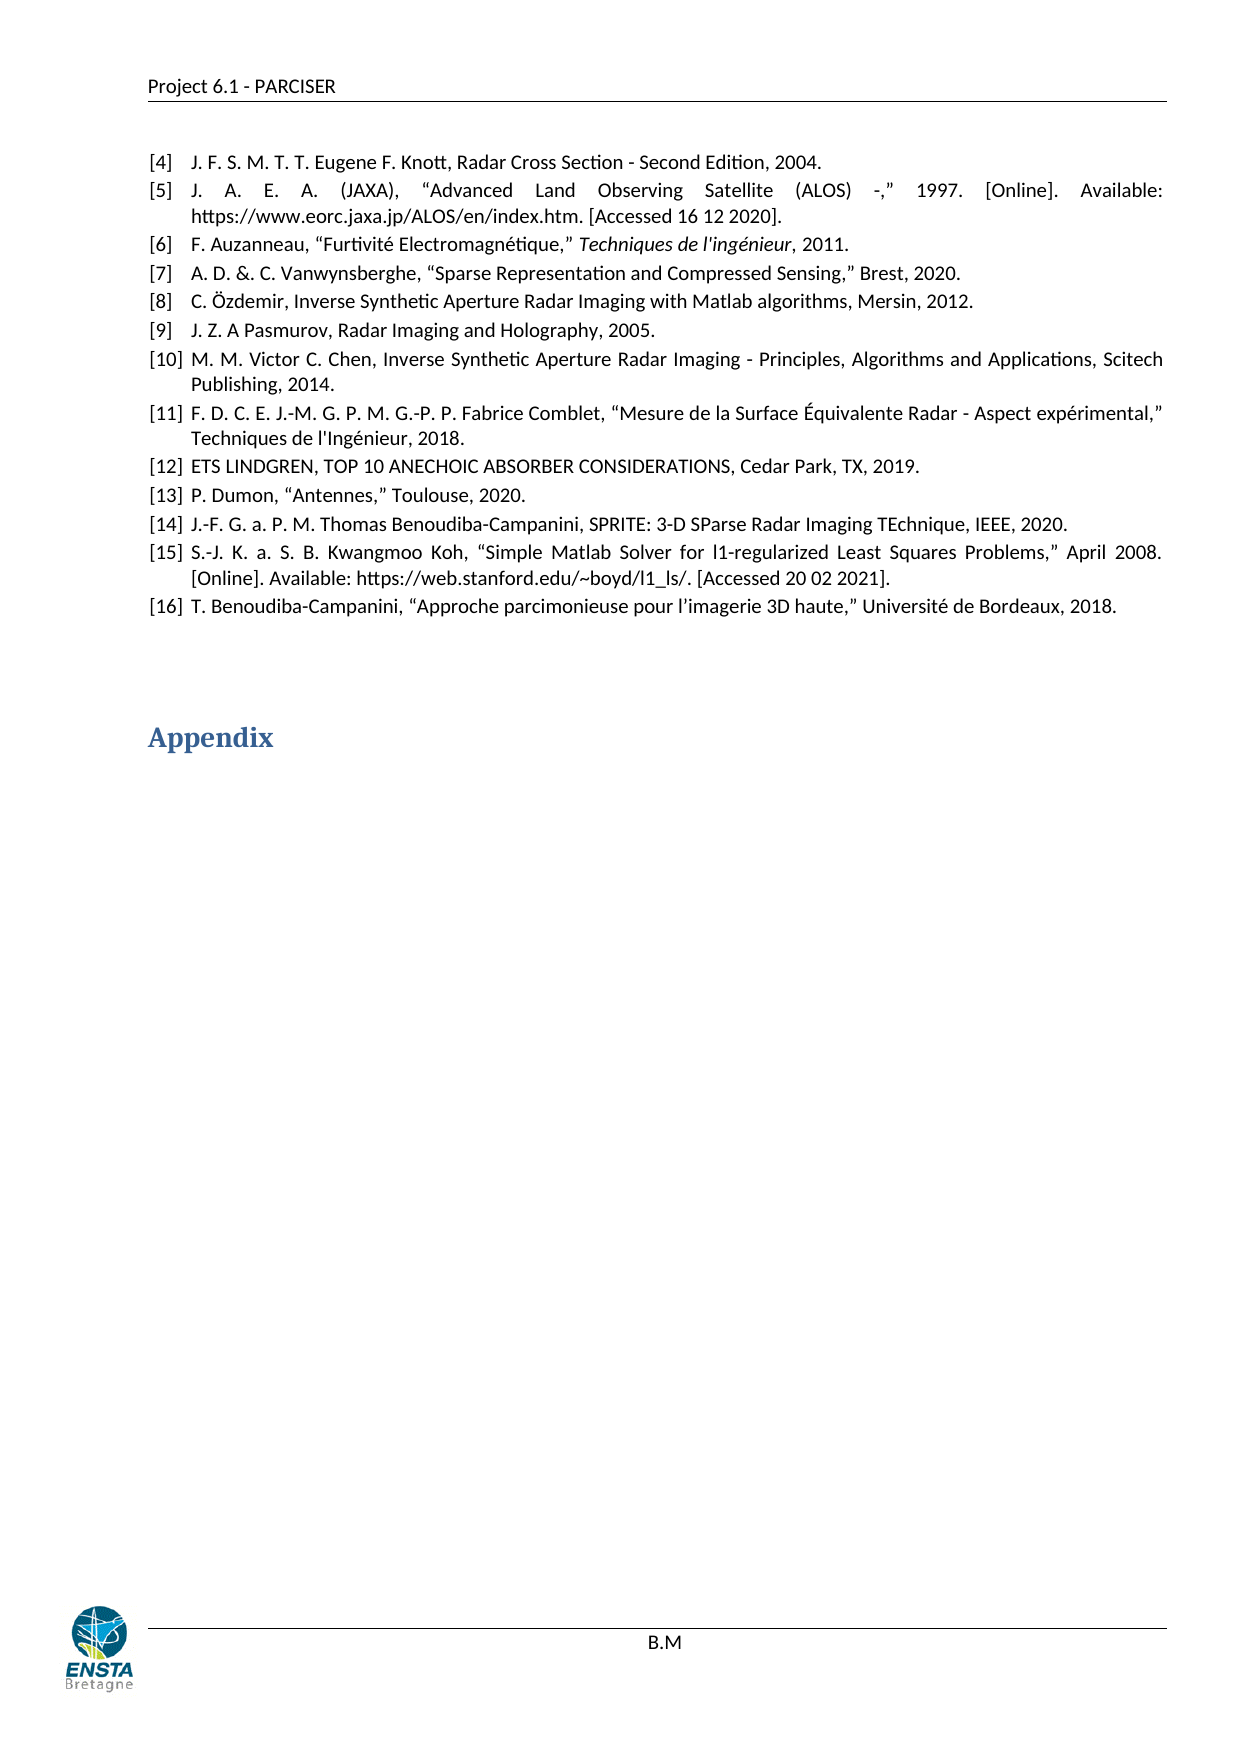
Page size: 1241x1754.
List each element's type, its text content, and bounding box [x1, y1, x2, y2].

subtitle Appendix [148, 721, 1167, 755]
picture [59, 1600, 138, 1699]
